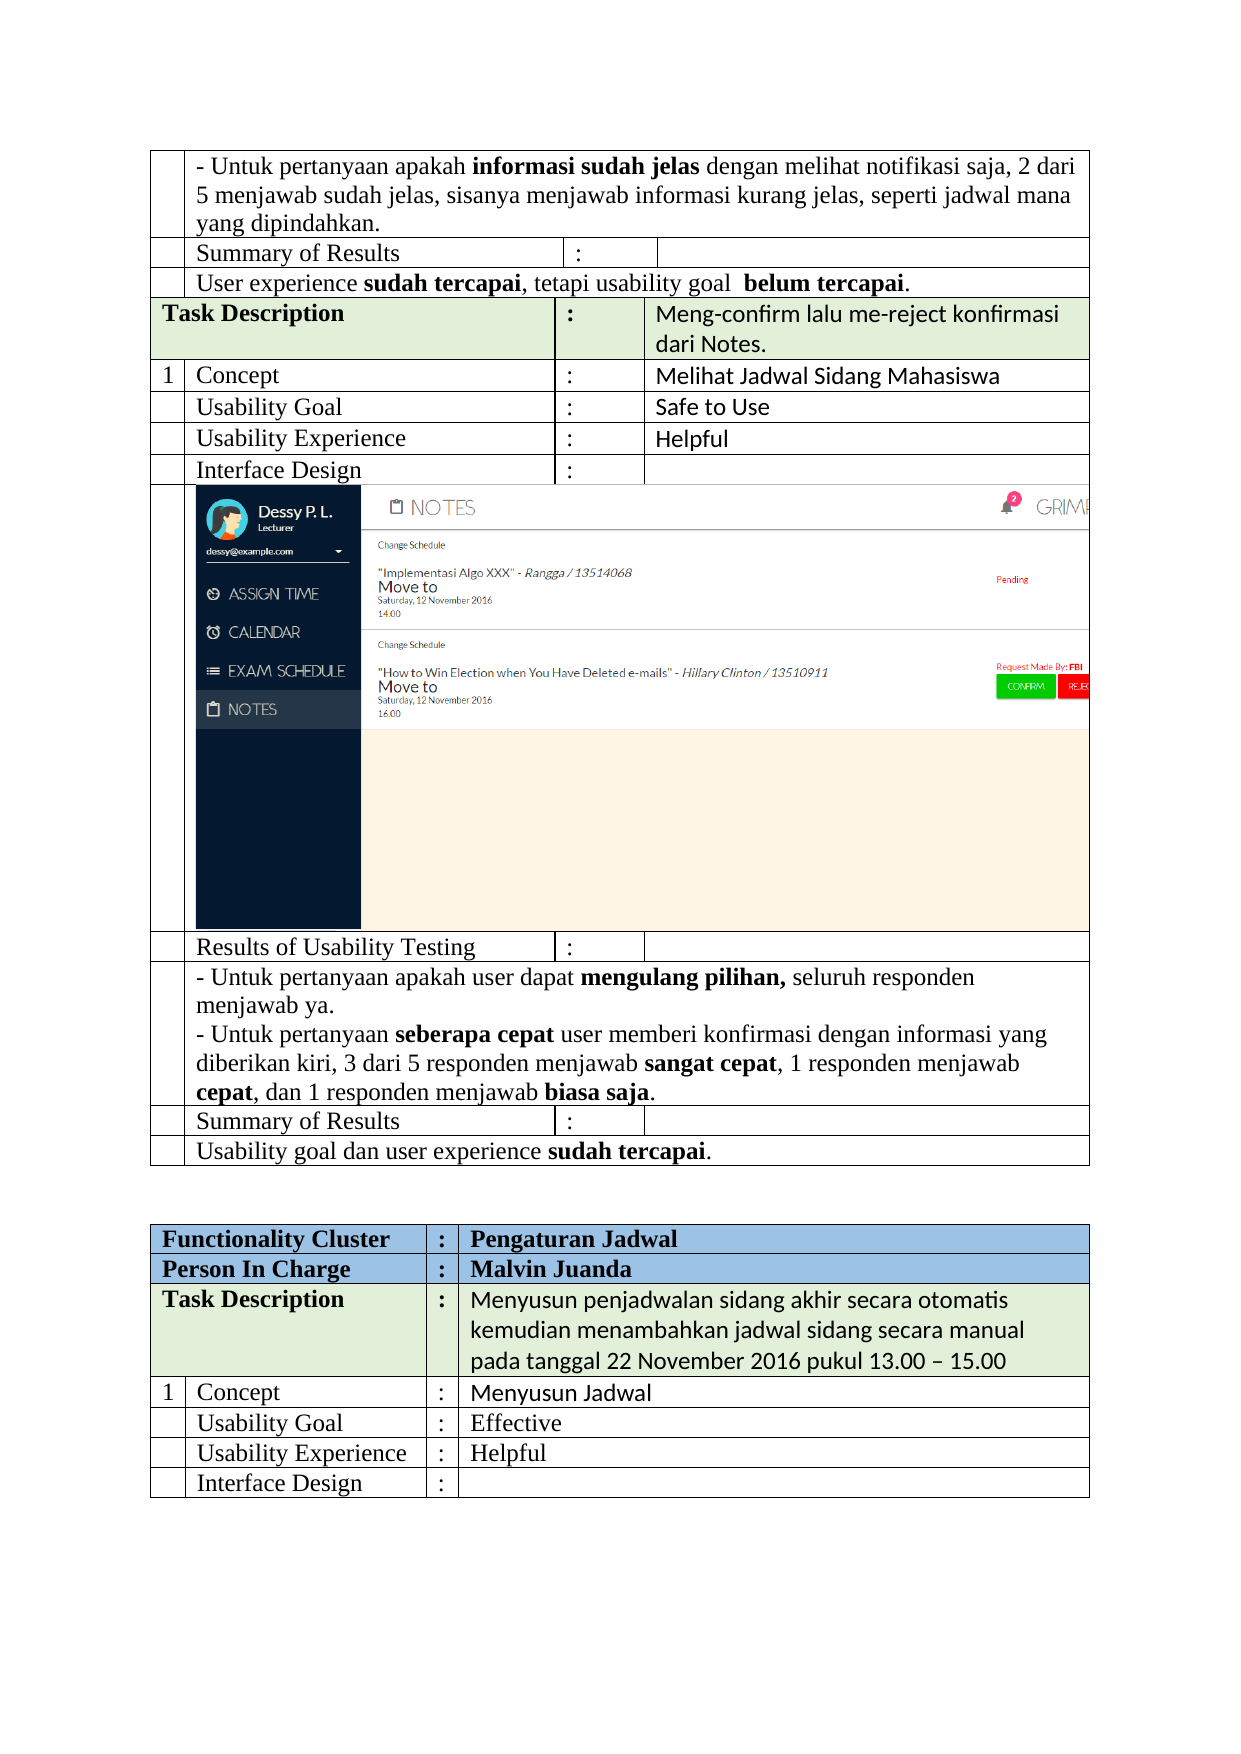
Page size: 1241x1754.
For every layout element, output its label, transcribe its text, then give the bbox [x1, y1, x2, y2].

table_cell Usability Experience [185, 423, 554, 454]
table_cell : [556, 1106, 644, 1135]
table_cell [151, 1468, 185, 1497]
table_cell Task Description [151, 1284, 426, 1376]
table_header Functionality Cluster [151, 1225, 426, 1253]
table_cell [151, 268, 184, 297]
table_cell : [556, 360, 644, 391]
table_cell [151, 151, 184, 237]
table_cell [645, 455, 1089, 483]
table_cell [151, 1408, 185, 1437]
table_cell : [427, 1254, 458, 1283]
table_cell Melihat Jadwal Sidang Mahasiswa [645, 360, 1089, 391]
table_cell Meng-confirm lalu me-reject konfirmasi dari Notes. [645, 298, 1089, 359]
table_cell : [556, 392, 644, 422]
table_cell : [556, 932, 644, 961]
table_cell Safe to Use [645, 392, 1089, 422]
table_cell [645, 1106, 1089, 1135]
table_cell Interface Design [185, 455, 554, 483]
table_cell [151, 392, 184, 422]
table_cell Menyusun Jadwal [459, 1377, 1089, 1407]
table_cell [185, 485, 195, 931]
table_cell Usability Goal [185, 392, 554, 422]
table_cell Effective [459, 1408, 1089, 1437]
table_cell [645, 932, 1089, 961]
table_cell [151, 1106, 184, 1135]
table_cell [151, 238, 184, 267]
table_cell [151, 423, 184, 454]
table_cell : [427, 1438, 458, 1467]
table_cell Results of Usability Testing [185, 932, 554, 961]
table_cell [151, 455, 184, 483]
table_cell : [564, 238, 657, 267]
table_cell Interface Design [186, 1468, 426, 1497]
table_cell : [427, 1408, 458, 1437]
table_cell : [556, 455, 644, 483]
table_cell - Untuk pertanyaan apakah user dapat mengulang pilihan, seluruh responden menjawab ya. - Untuk pertanyaan seberapa cepat user memberi konfirmasi dengan informasi yang diberikan kiri, 3 dari 5 responden menjawab sangat cepat, 1 responden menjawab cepat, dan 1 responden menjawab biasa saja. [185, 962, 1089, 1105]
table_cell Usability Goal [186, 1408, 426, 1437]
table_cell : [427, 1377, 458, 1407]
table_cell User experience sudah tercapai, tetapi usability goal belum tercapai. [185, 268, 1089, 297]
table_cell Summary of Results [185, 238, 563, 267]
table_cell Summary of Results [185, 1106, 554, 1135]
table_cell Malvin Juanda [459, 1254, 1089, 1283]
table_cell : [556, 423, 644, 454]
picture [195, 484, 1089, 931]
table_cell [151, 1438, 185, 1467]
table_cell [658, 238, 1089, 267]
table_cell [185, 151, 1089, 237]
table_cell [459, 1468, 1089, 1497]
table_cell : [427, 1468, 458, 1497]
table_cell [151, 932, 184, 961]
table_cell Concept [186, 1377, 426, 1407]
table_cell [151, 485, 184, 931]
table_header : [427, 1225, 458, 1253]
table_cell Helpful [645, 423, 1089, 454]
table_cell Helpful [459, 1438, 1089, 1467]
table_cell Task Description [151, 298, 554, 359]
table_cell : [427, 1284, 458, 1376]
table_cell Menyusun penjadwalan sidang akhir secara otomatis kemudian menambahkan jadwal sidang secara manual pada tanggal 22 November 2016 pukul 13.00 – 15.00 [459, 1284, 1089, 1376]
table_cell [151, 1136, 184, 1165]
table_cell 1 [151, 360, 184, 391]
table_cell Usability goal dan user experience sudah tercapai. [185, 1136, 1089, 1165]
table_header Pengaturan Jadwal [459, 1225, 1089, 1253]
table_cell Concept [185, 360, 554, 391]
table_cell : [556, 298, 644, 359]
table_cell 1 [151, 1377, 185, 1407]
table_cell Usability Experience [186, 1438, 426, 1467]
table_cell Person In Charge [151, 1254, 426, 1283]
table_cell [151, 962, 184, 1105]
